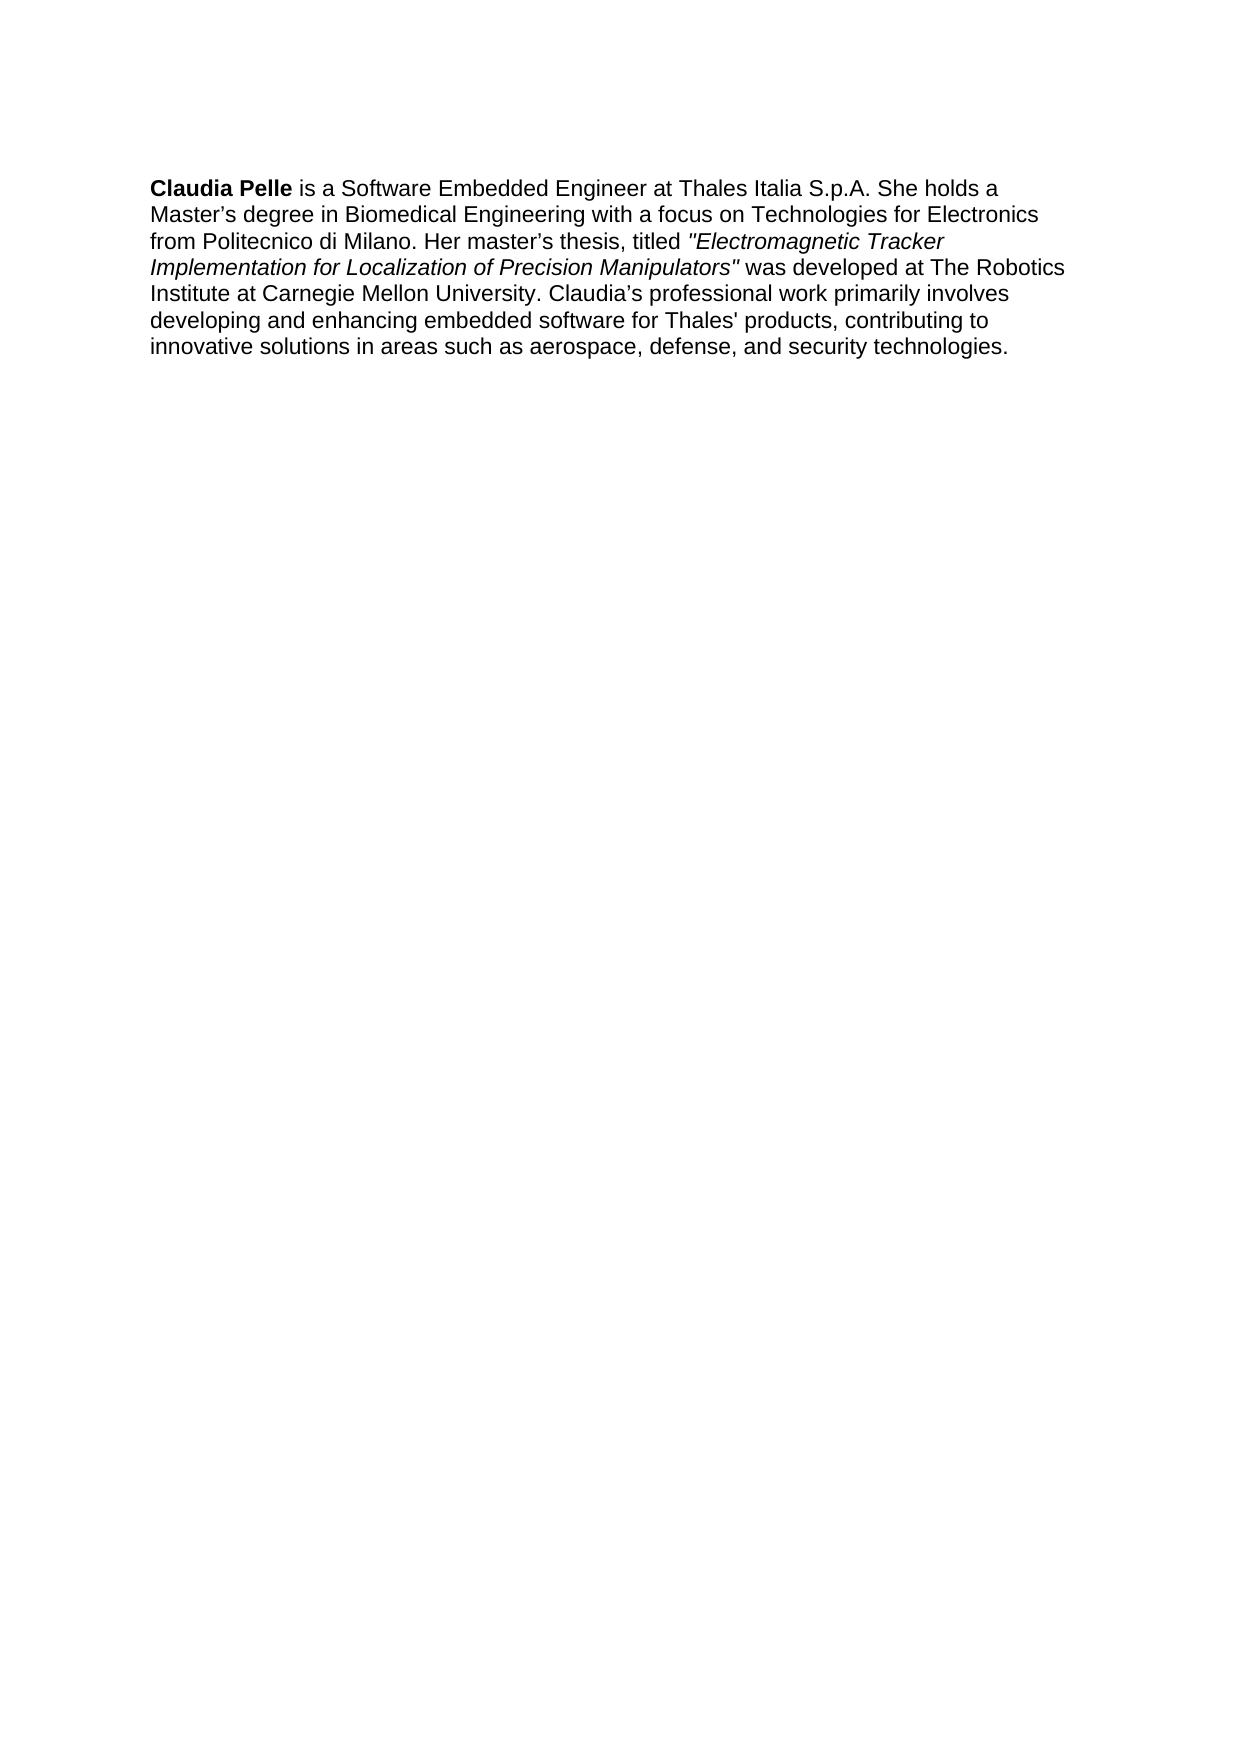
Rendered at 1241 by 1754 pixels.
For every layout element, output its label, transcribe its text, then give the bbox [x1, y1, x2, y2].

text Claudia Pelle is a Software Embedded Engineer at Thales Italia S.p.A. She holds a Master’s degree in Biomedical Engineering with a focus on Technologies for Electronics from Politecnico di Milano. Her master’s thesis, titled "Electromagnetic Tracker Implementation for Localization of Precision Manipulators" was developed at The Robotics Institute at Carnegie Mellon University. Claudia’s professional work primarily involves developing and enhancing embedded software for Thales' products, contributing to innovative solutions in areas such as aerospace, defense, and security technologies. [150, 175, 1090, 359]
